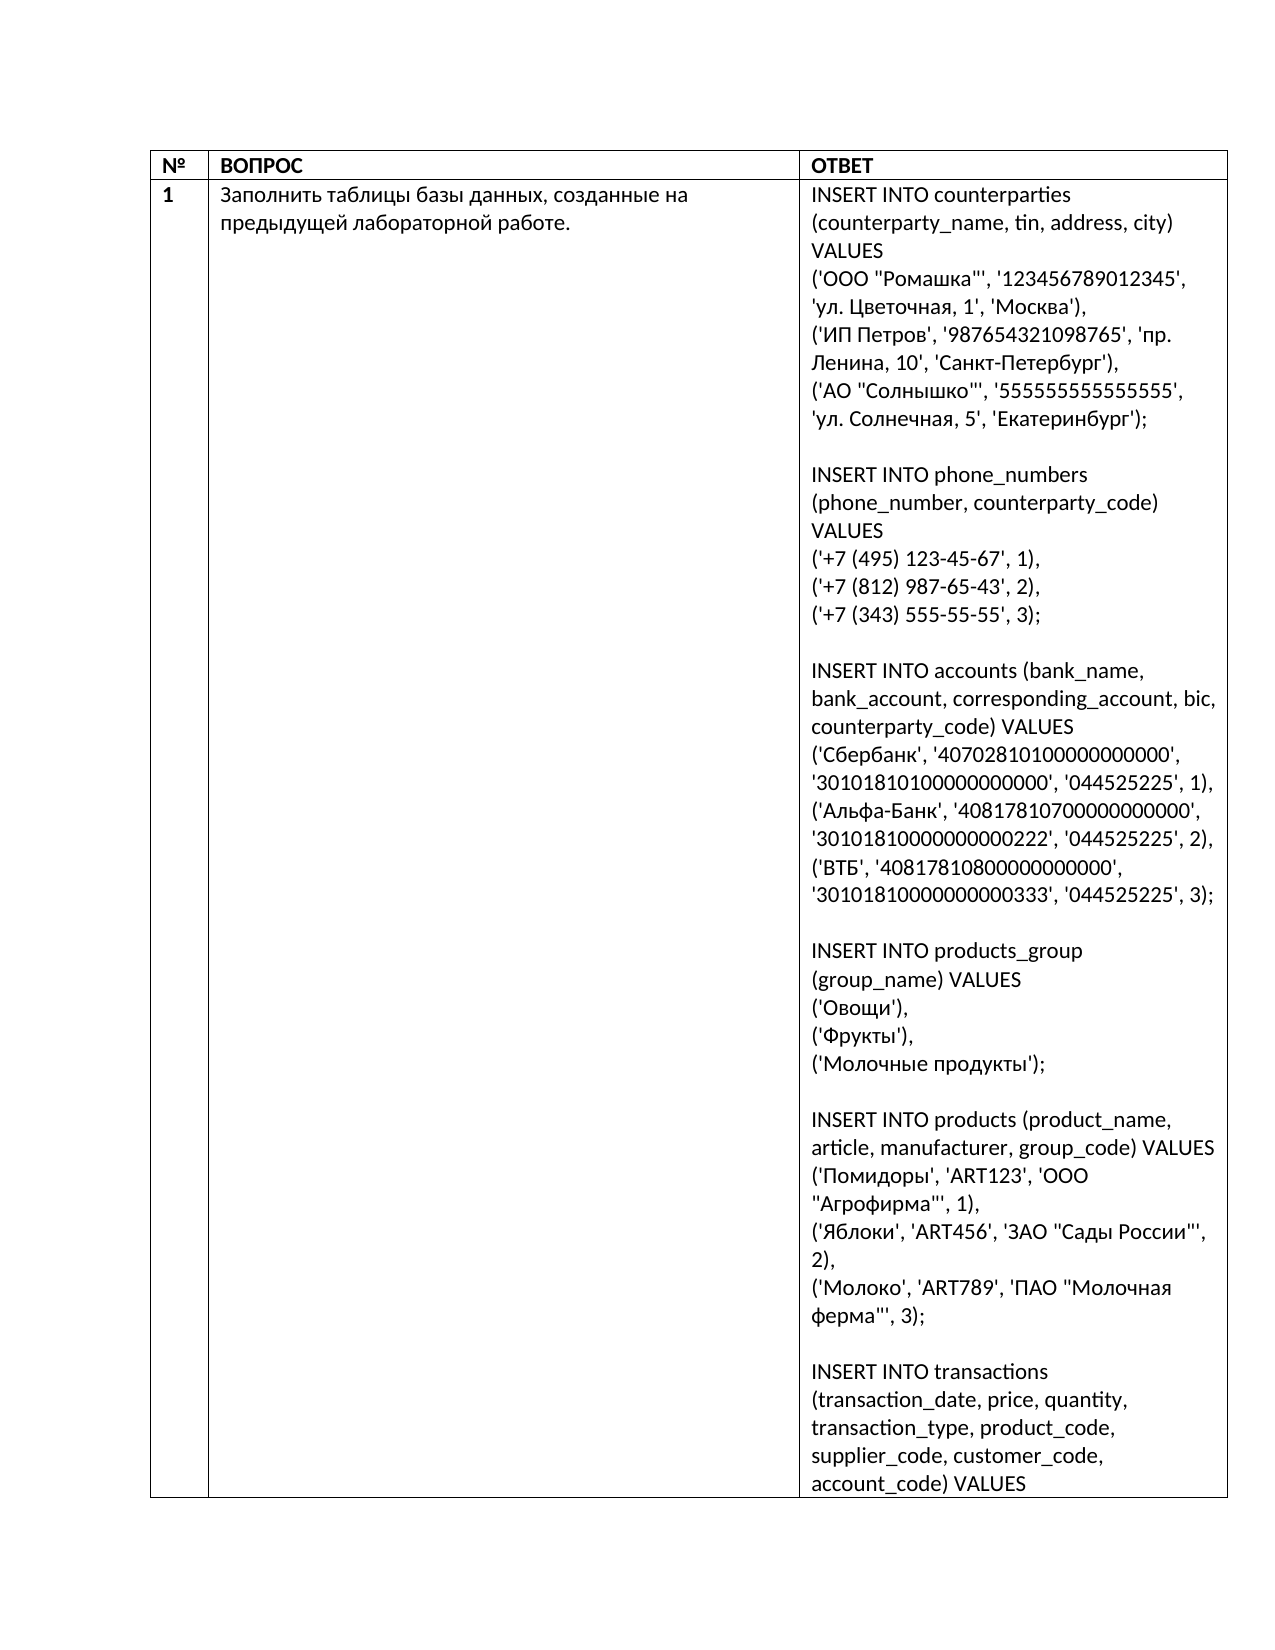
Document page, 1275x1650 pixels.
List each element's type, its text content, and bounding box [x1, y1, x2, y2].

table_header № [151, 151, 208, 179]
table_header ОТВЕТ [800, 151, 1227, 179]
table_cell 1 [151, 180, 208, 1497]
table_header ВОПРОС [209, 151, 799, 179]
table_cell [800, 180, 1227, 1497]
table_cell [209, 180, 799, 1497]
